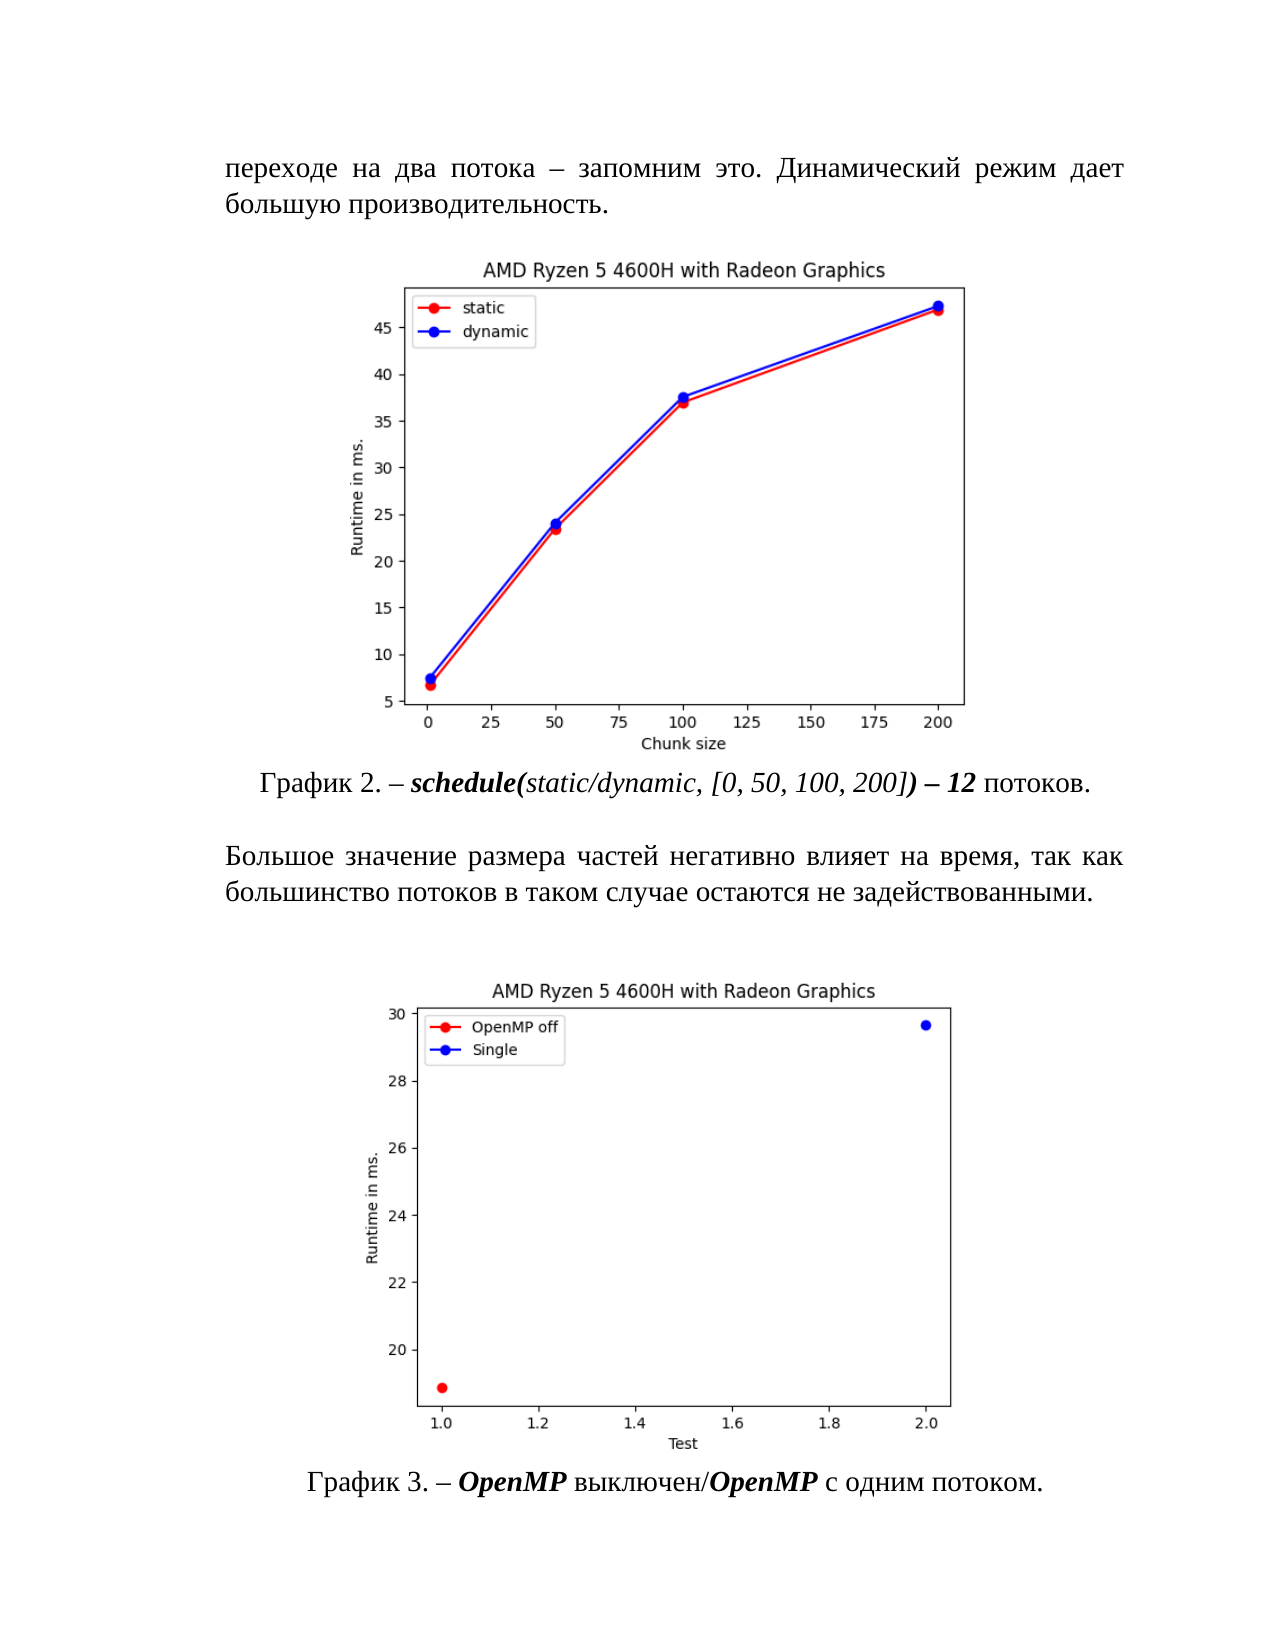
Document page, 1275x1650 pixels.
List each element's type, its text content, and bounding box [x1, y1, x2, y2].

picture [331, 946, 1019, 1463]
list График 2. – schedule(static/dynamic, [0, 50, 100, 200]) – 12 потоков. [225, 765, 1125, 799]
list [225, 150, 1125, 220]
list Большое значение размера частей негативно влияет на время, так как большинство потоков в таком случае остаются не задействованными. [225, 838, 1125, 907]
picture [314, 222, 1036, 764]
list График 3. – OpenMP выключен/OpenMP с одним потоком. [225, 1464, 1125, 1498]
